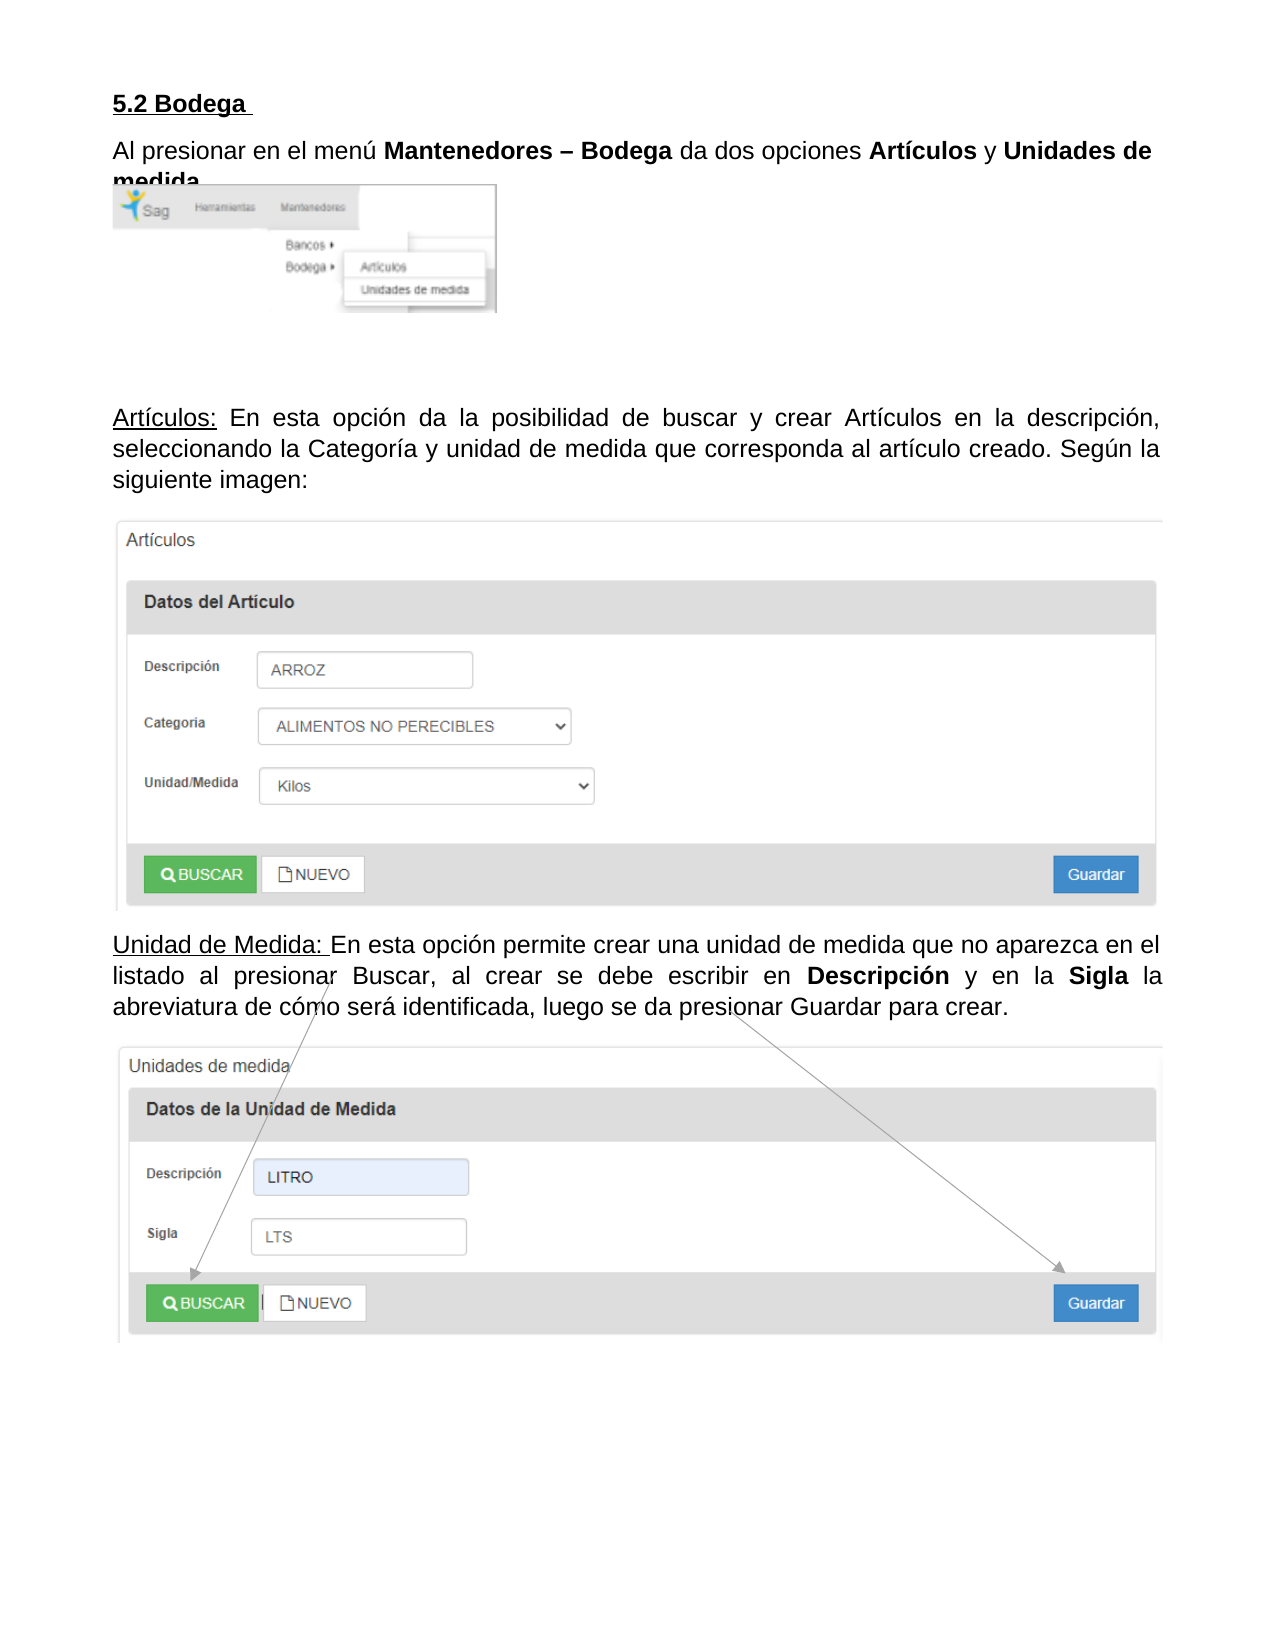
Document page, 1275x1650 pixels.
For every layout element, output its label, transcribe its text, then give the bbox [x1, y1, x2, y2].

text Artículos: En esta opción da la posibilidad de buscar y crear Artículos en la descripción, seleccionando la Categoría y unidad de medida que corresponda al artículo creado. Según la siguiente imagen: [112, 403, 1162, 494]
text 5.2 Bodega [112, 89, 1162, 117]
text Unidad de Medida: En esta opción permite crear una unidad de medida que no aparezca en el listado al presionar Buscar, al crear se debe escribir en Descripción y en la Sigla la abreviatura de cómo será identificada, luego se da presionar Guardar para crear. [112, 929, 1162, 1020]
picture [112, 184, 497, 313]
picture [112, 513, 1163, 911]
picture [112, 1039, 1163, 1343]
text Al presionar en el menú Mantenedores – Bodega da dos opciones Artículos y Unidades de medida [112, 136, 1162, 196]
